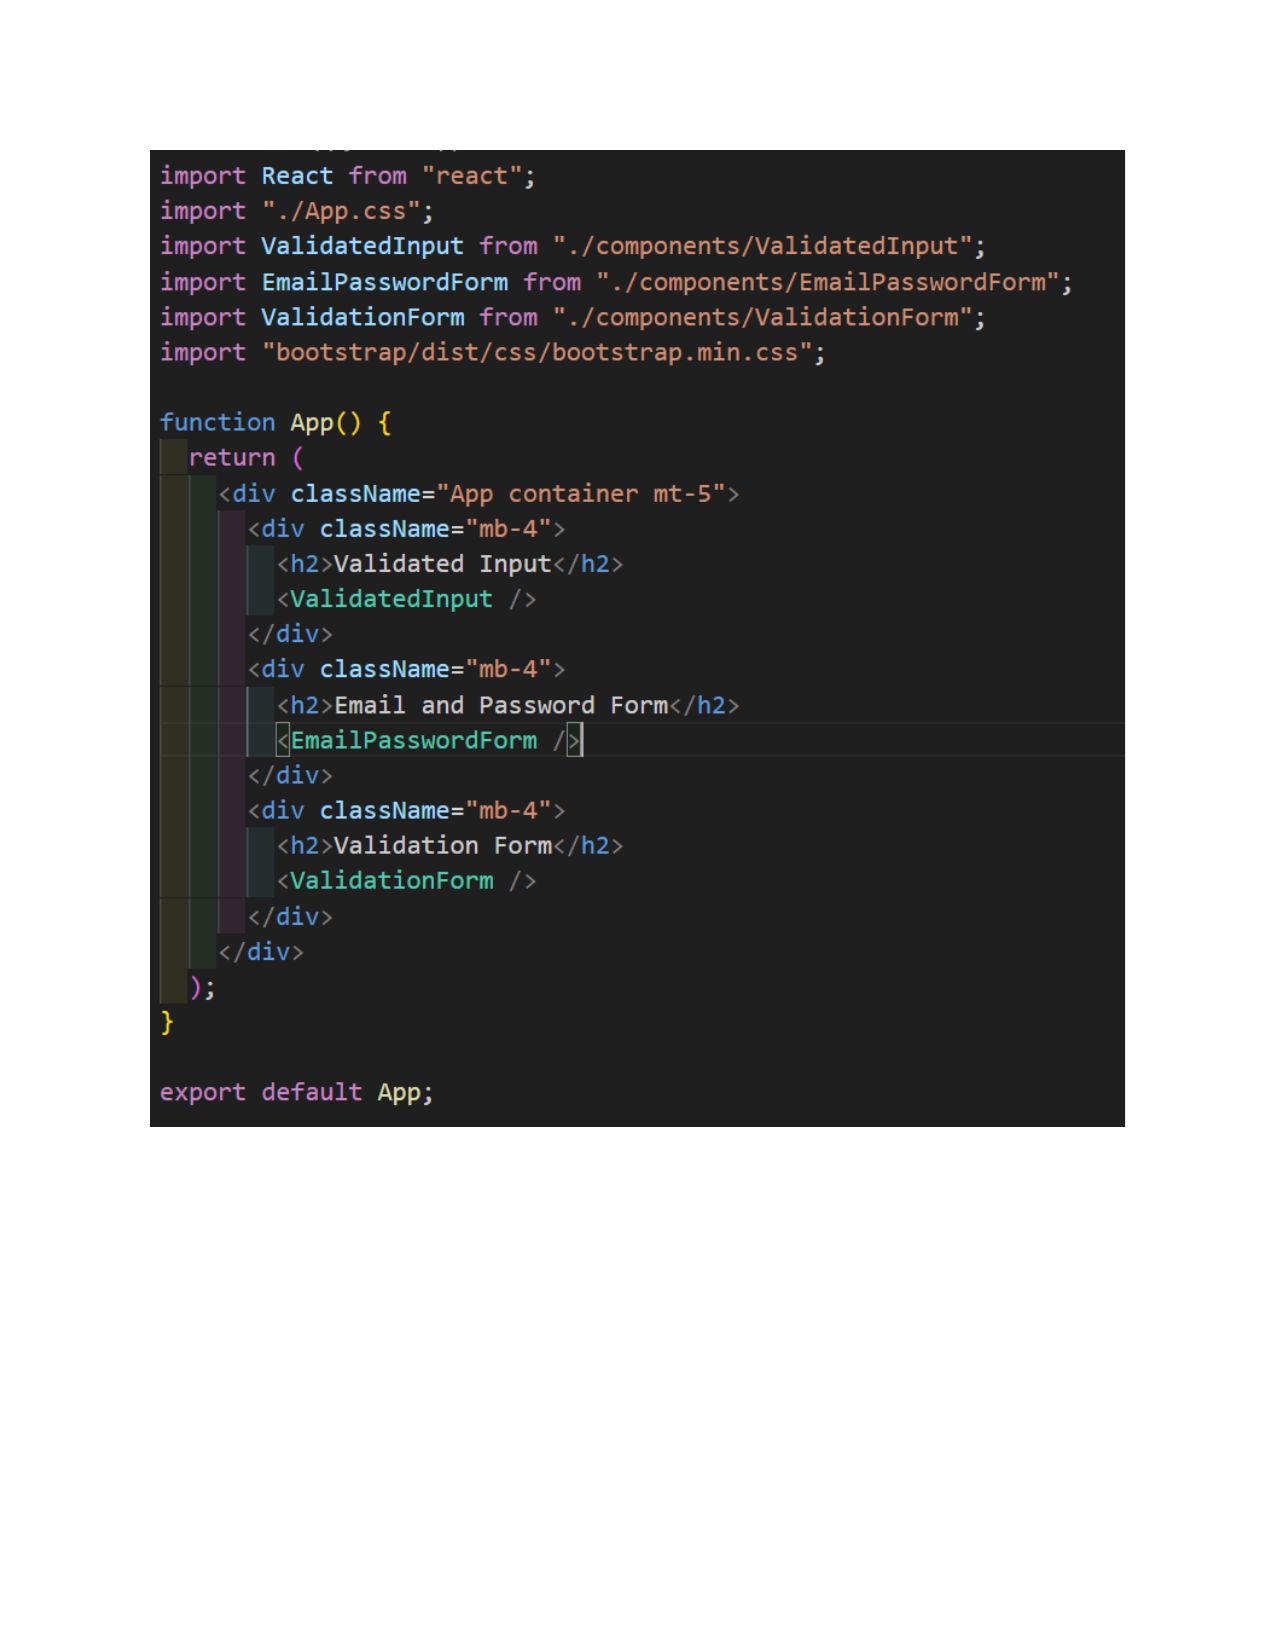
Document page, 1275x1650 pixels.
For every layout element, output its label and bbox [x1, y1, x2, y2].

picture [150, 150, 1125, 1127]
